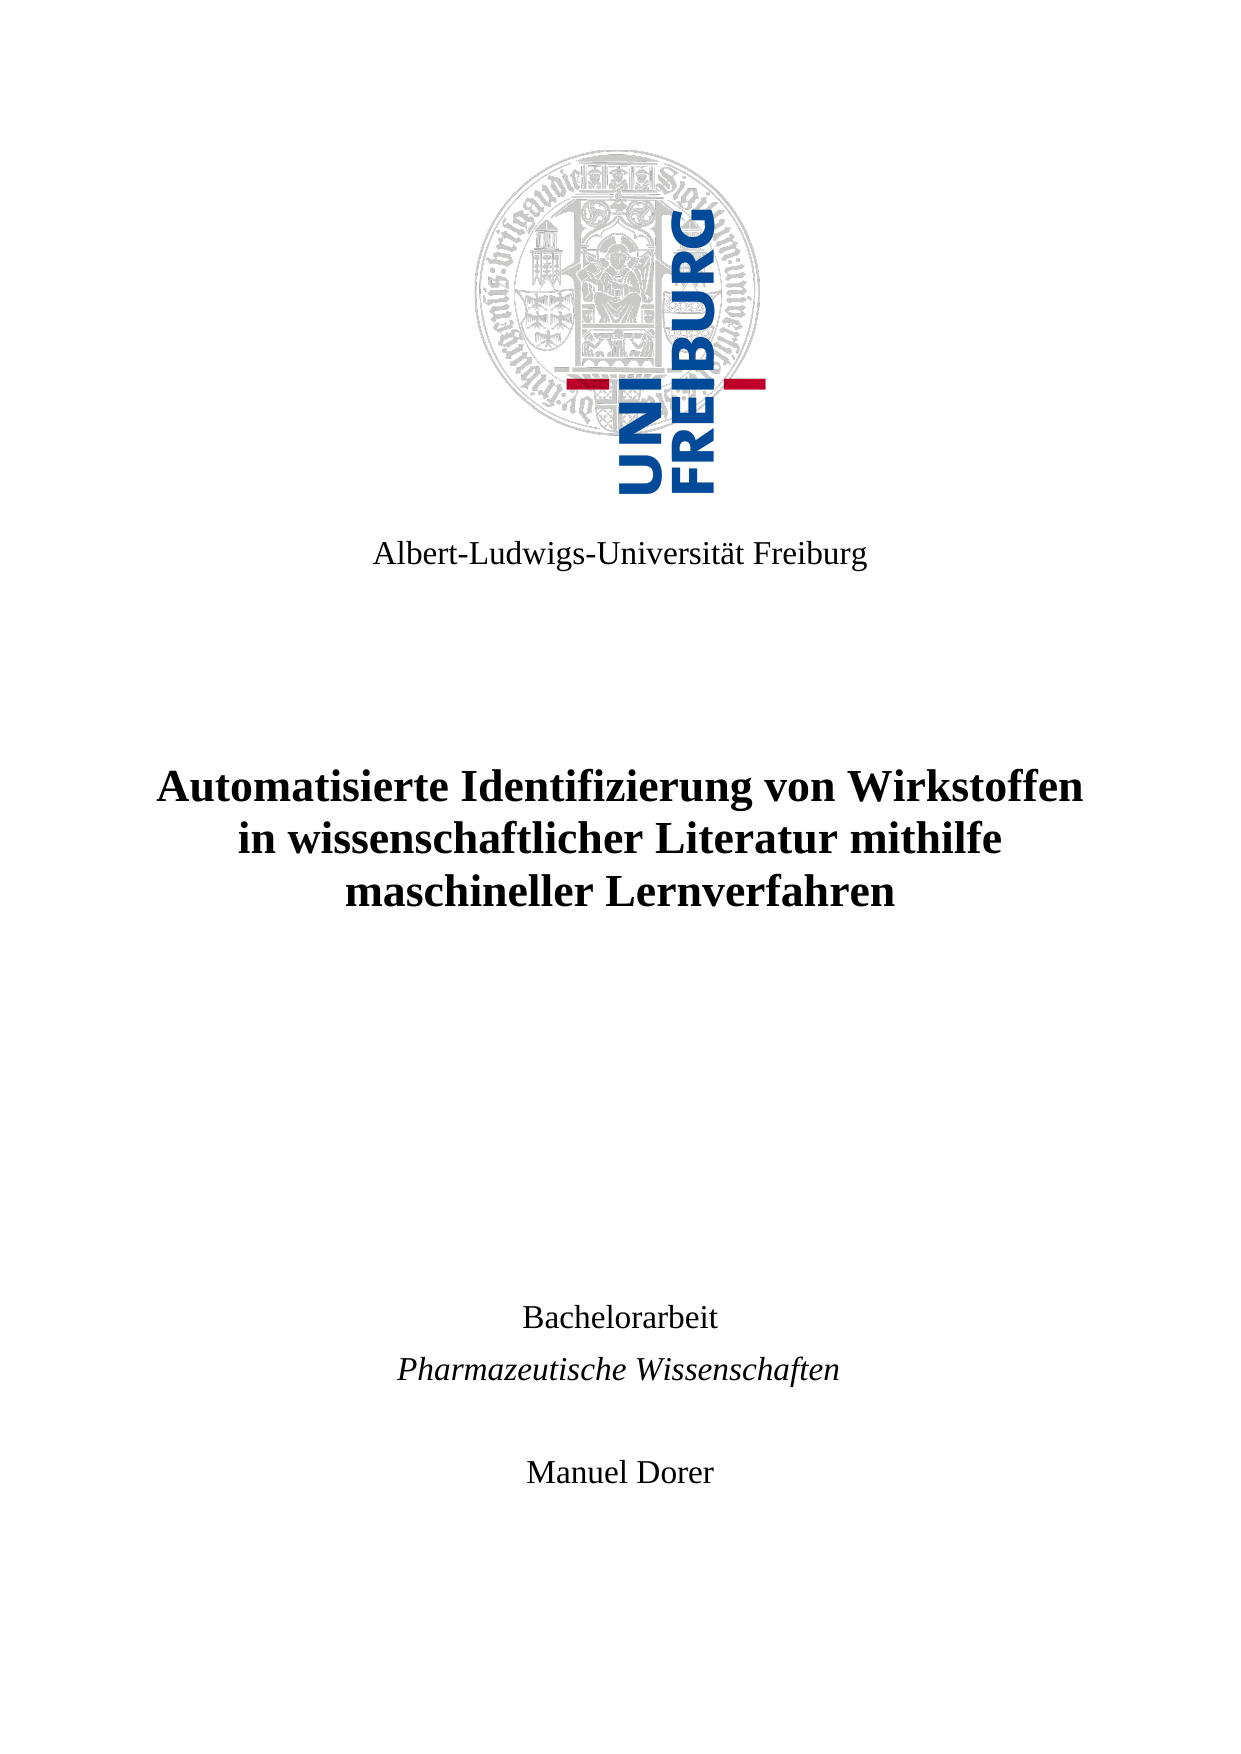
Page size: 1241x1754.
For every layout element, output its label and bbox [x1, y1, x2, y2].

picture [474, 150, 766, 494]
